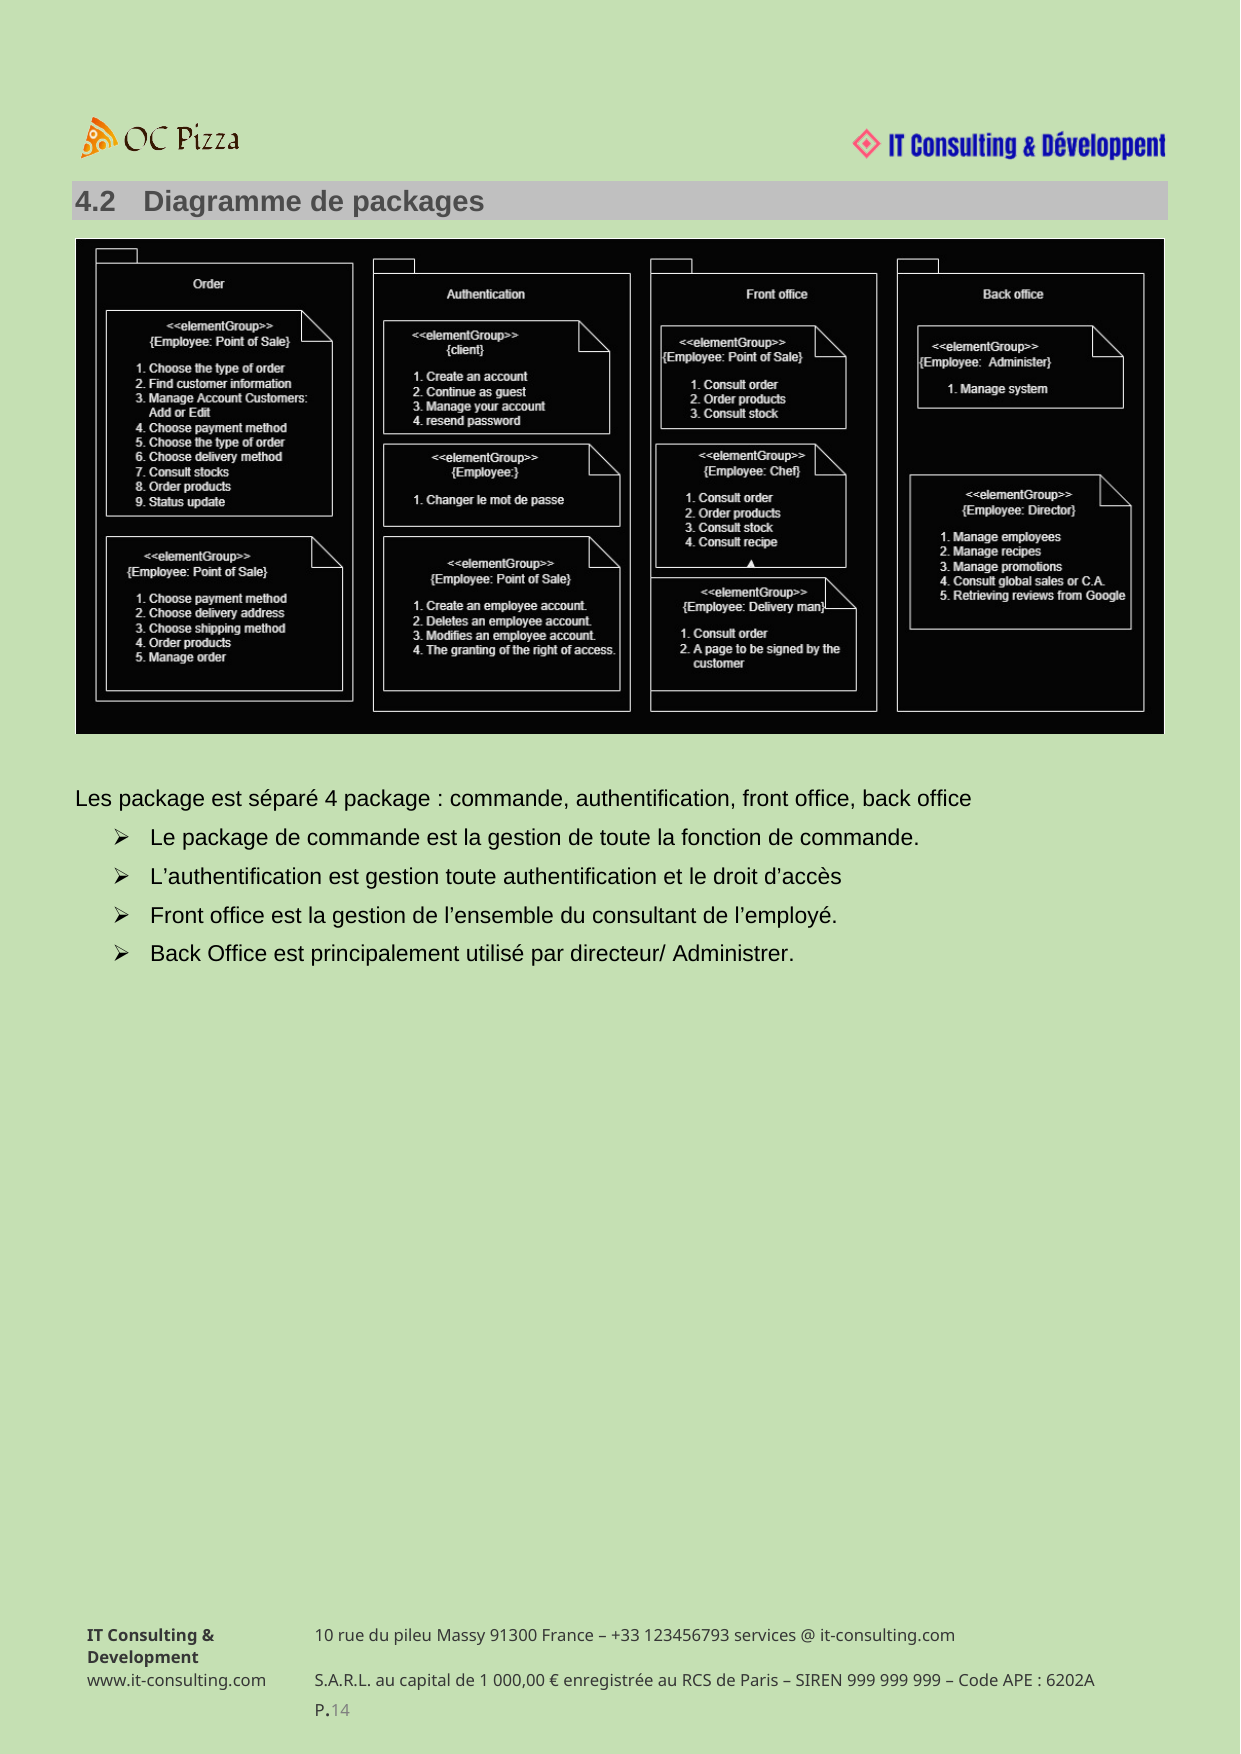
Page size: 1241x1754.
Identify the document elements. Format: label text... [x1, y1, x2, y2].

text Les package est séparé 4 package : commande, authentification, front office, back office [75, 785, 1165, 811]
list Le package de commande est la gestion de toute la fonction de commande. [112, 824, 1165, 850]
picture [75, 110, 245, 172]
list L’authentification est gestion toute authentification et le droit d’accès [112, 863, 1165, 889]
list Front office est la gestion de l’ensemble du consultant de l’employé. [112, 902, 1165, 928]
subtitle Diagramme de packages [74, 182, 1167, 219]
picture [75, 238, 1165, 734]
picture [852, 124, 1166, 163]
list Back Office est principalement utilisé par directeur/ Administrer. [112, 940, 1165, 967]
